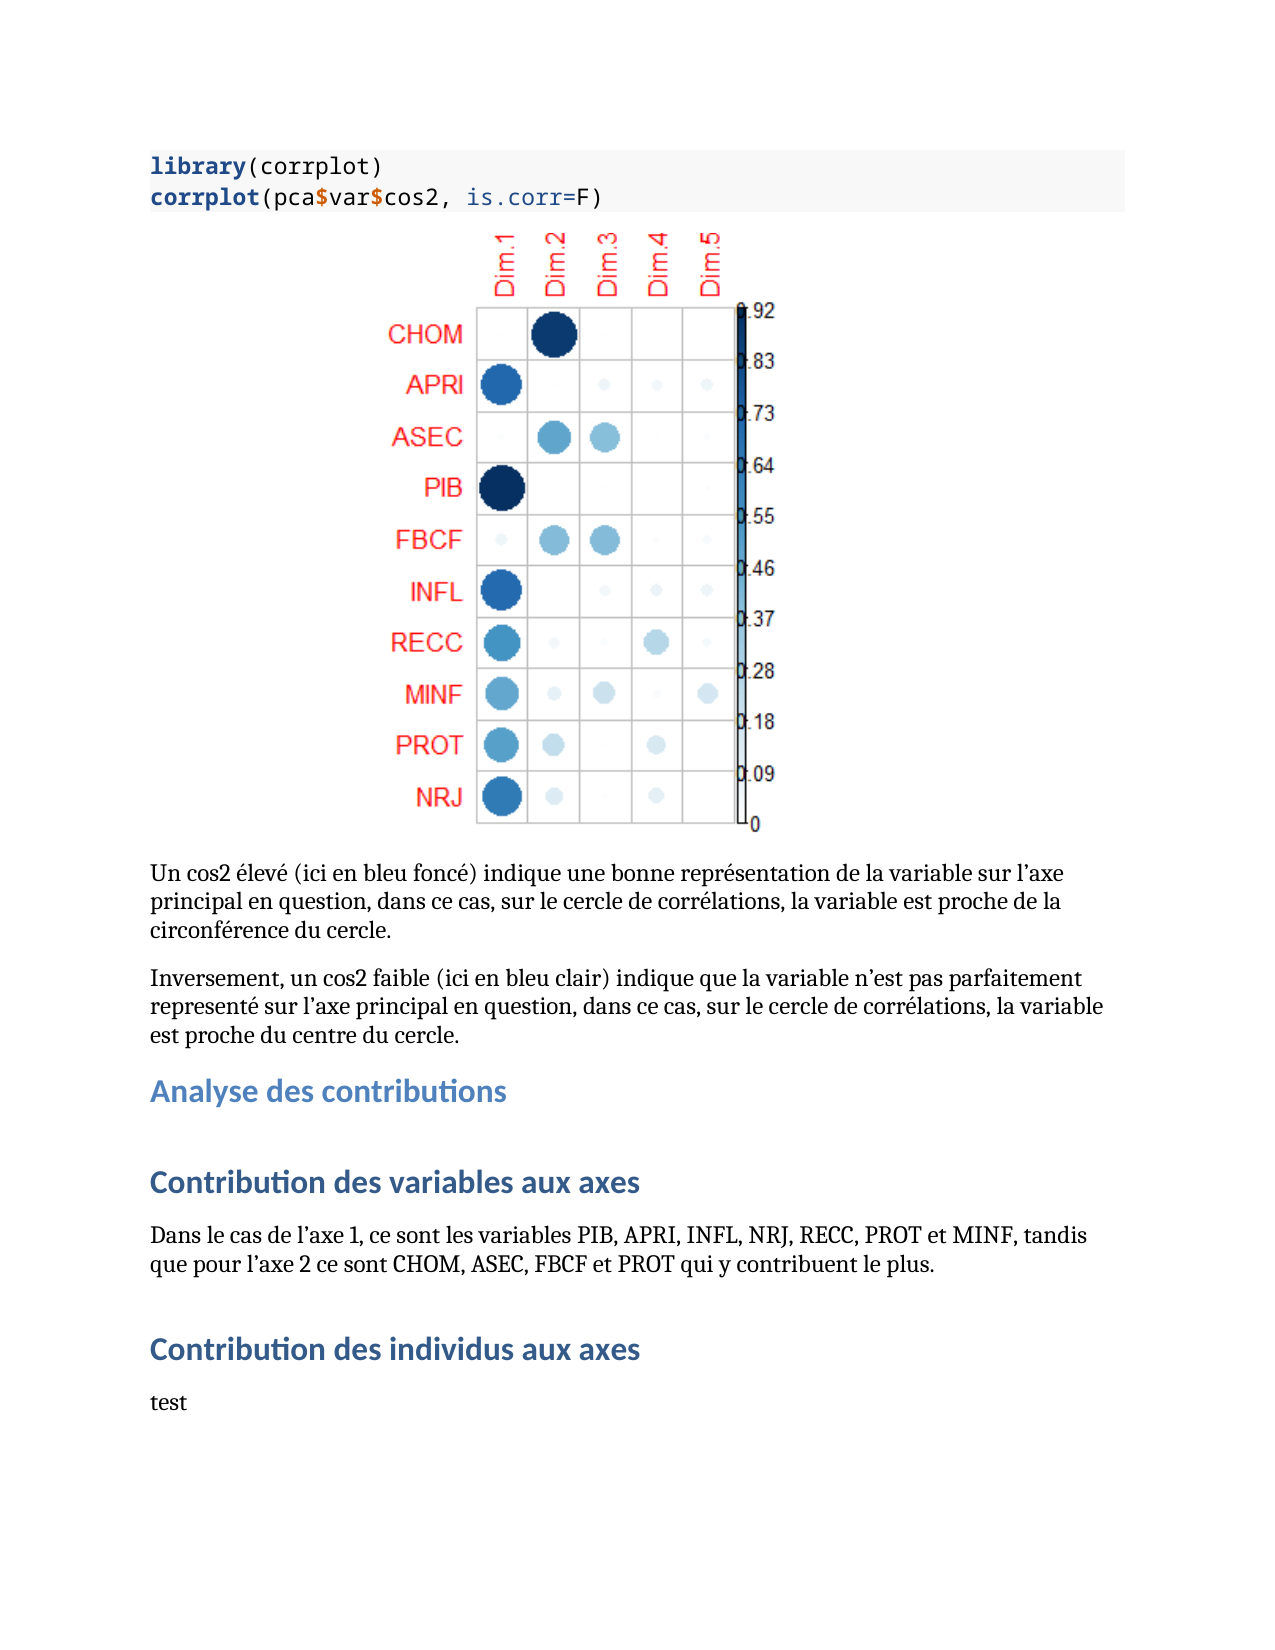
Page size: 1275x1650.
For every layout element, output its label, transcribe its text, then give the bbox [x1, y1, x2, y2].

text test [150, 1388, 1125, 1416]
subtitle Contribution des variables aux axes [150, 1161, 1125, 1202]
subtitle Analyse des contributions [150, 1071, 1125, 1111]
subtitle Contribution des individus aux axes [150, 1328, 1125, 1369]
text Un cos2 élevé (ici en bleu foncé) indique une bonne représentation de la variable sur l’axe principal en question, dans ce cas, sur le cercle de corrélations, la variable est proche de la circonférence du cercle. [150, 858, 1125, 945]
text library(corrplot) corrplot(pca$var$cos2, is.corr=F) [384, 150, 1125, 212]
picture [168, 233, 927, 840]
text Dans le cas de l’axe 1, ce sont les variables PIB, APRI, INFL, NRJ, RECC, PROT et MINF, tandis que pour l’axe 2 ce sont CHOM, ASEC, FBCF et PROT qui y contribuent le plus. [150, 1221, 1125, 1278]
text Inversement, un cos2 faible (ici en bleu clair) indique que la variable n’est pas parfaitement representé sur l’axe principal en question, dans ce cas, sur le cercle de corrélations, la variable est proche du centre du cercle. [150, 963, 1125, 1050]
